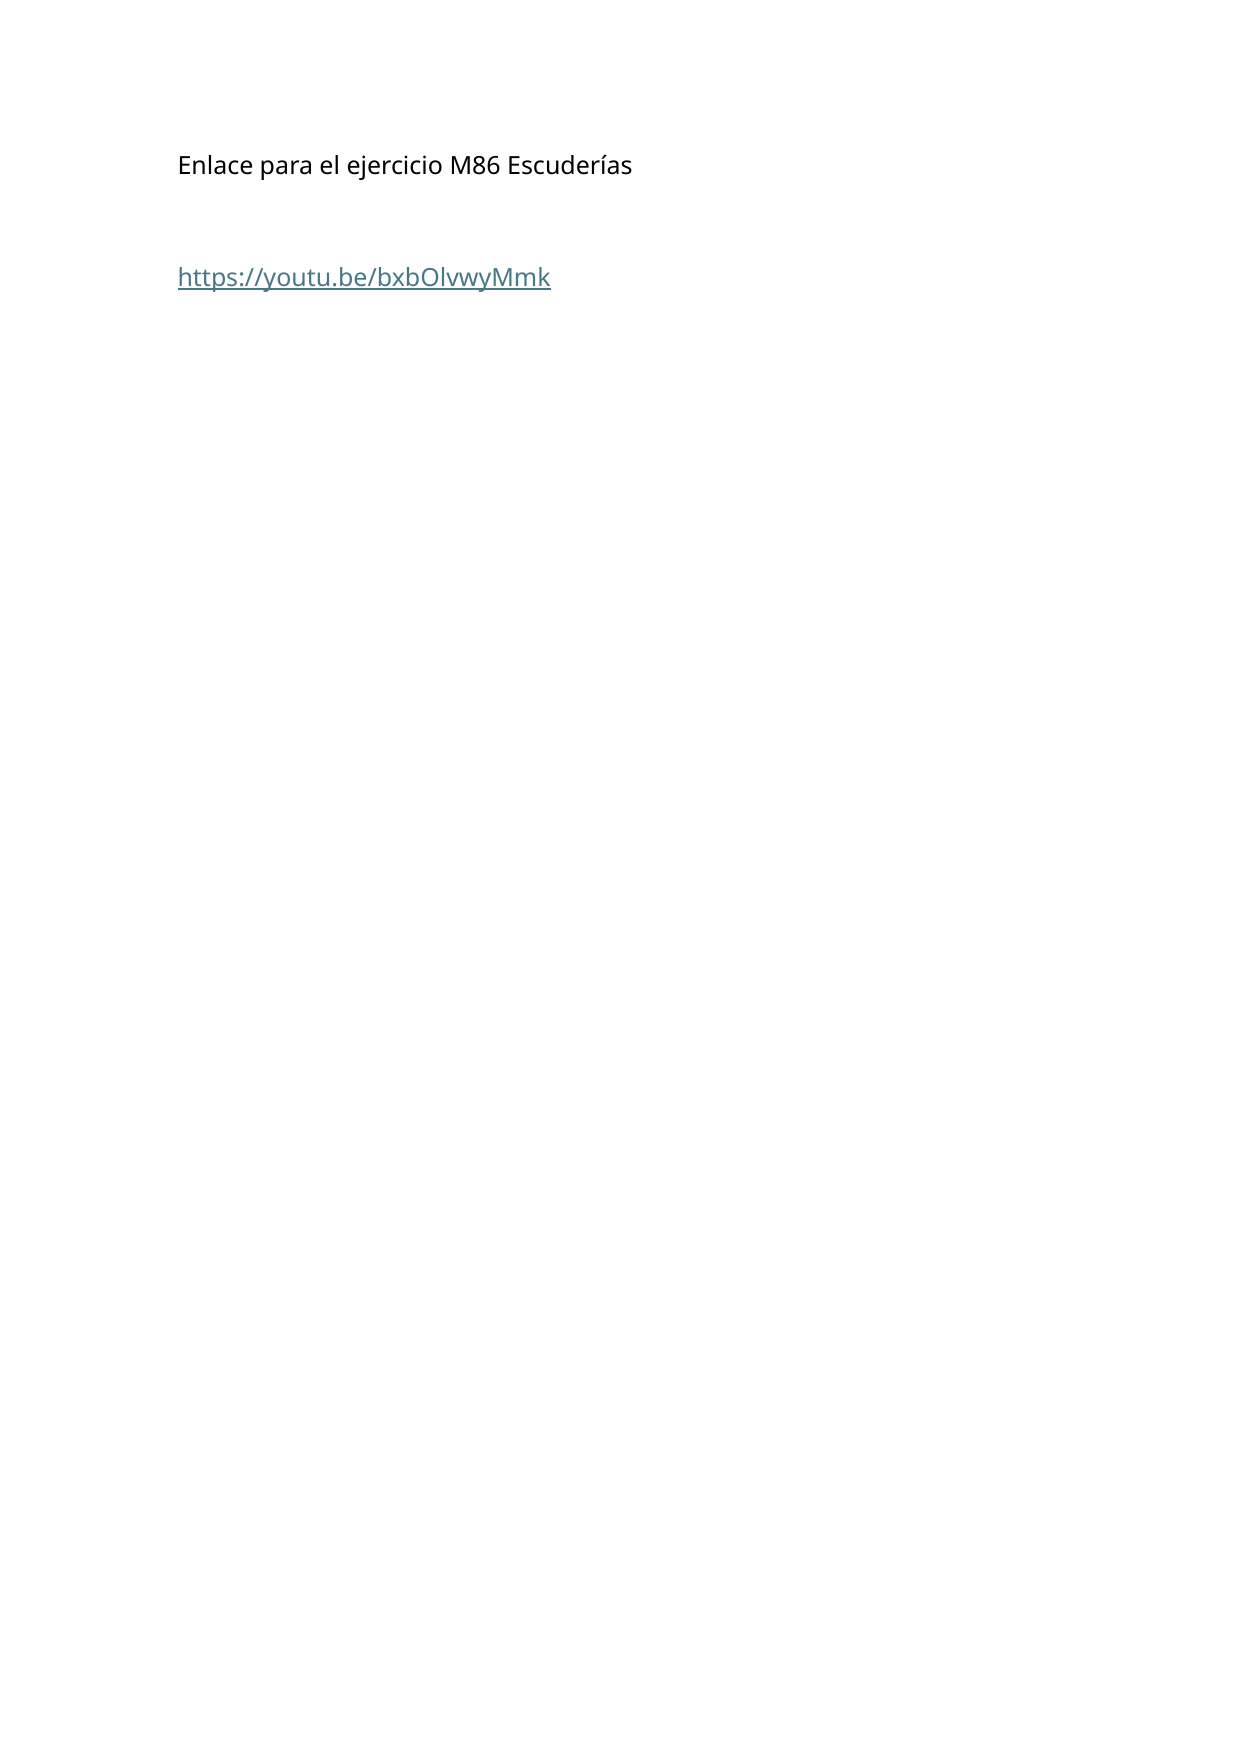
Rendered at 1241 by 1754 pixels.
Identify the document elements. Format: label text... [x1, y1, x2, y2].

text https://youtu.be/bxbOlvwyMmk [177, 259, 1063, 293]
text Enlace para el ejercicio M86 Escuderías [177, 148, 1063, 182]
